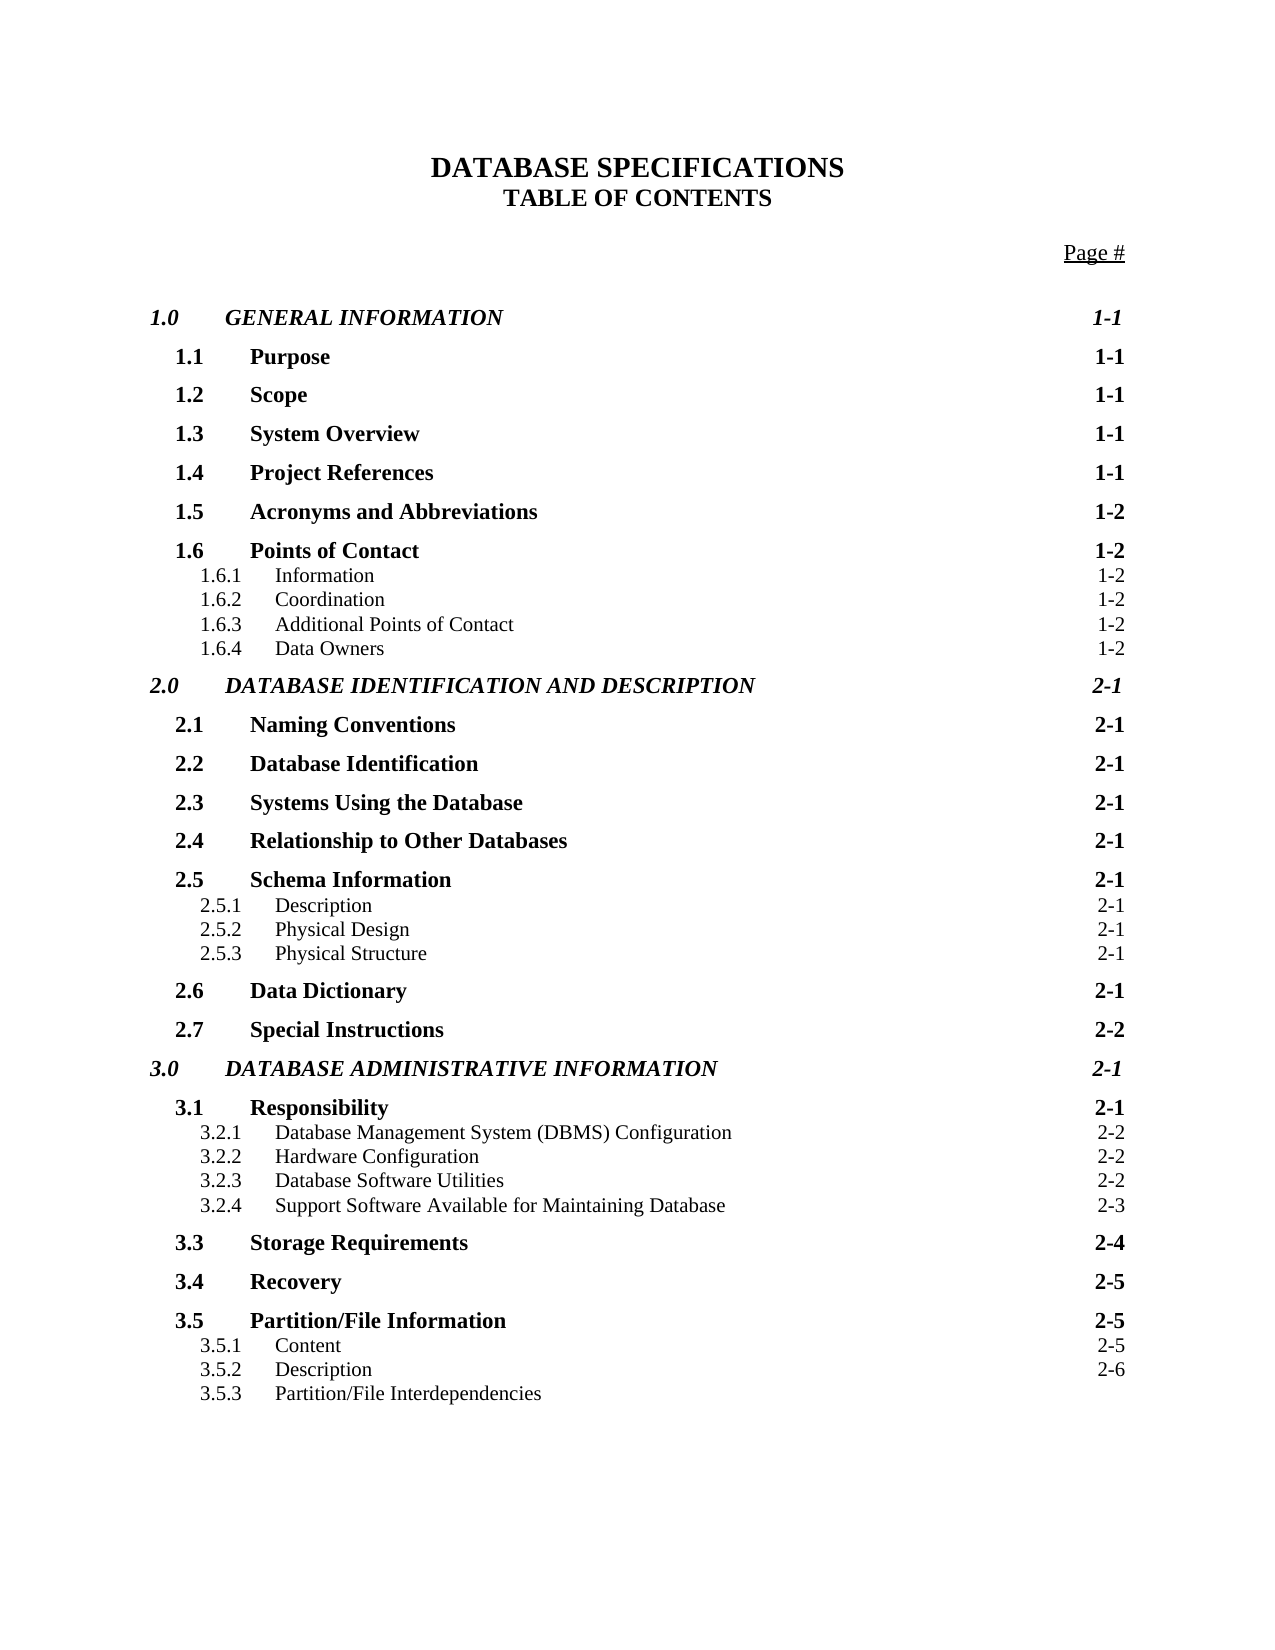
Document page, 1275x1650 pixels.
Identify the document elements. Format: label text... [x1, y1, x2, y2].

text DATABASE SPECIFICATIONS [150, 150, 1125, 183]
text Page # [150, 239, 1125, 265]
text TABLE OF CONTENTS [150, 183, 1125, 212]
